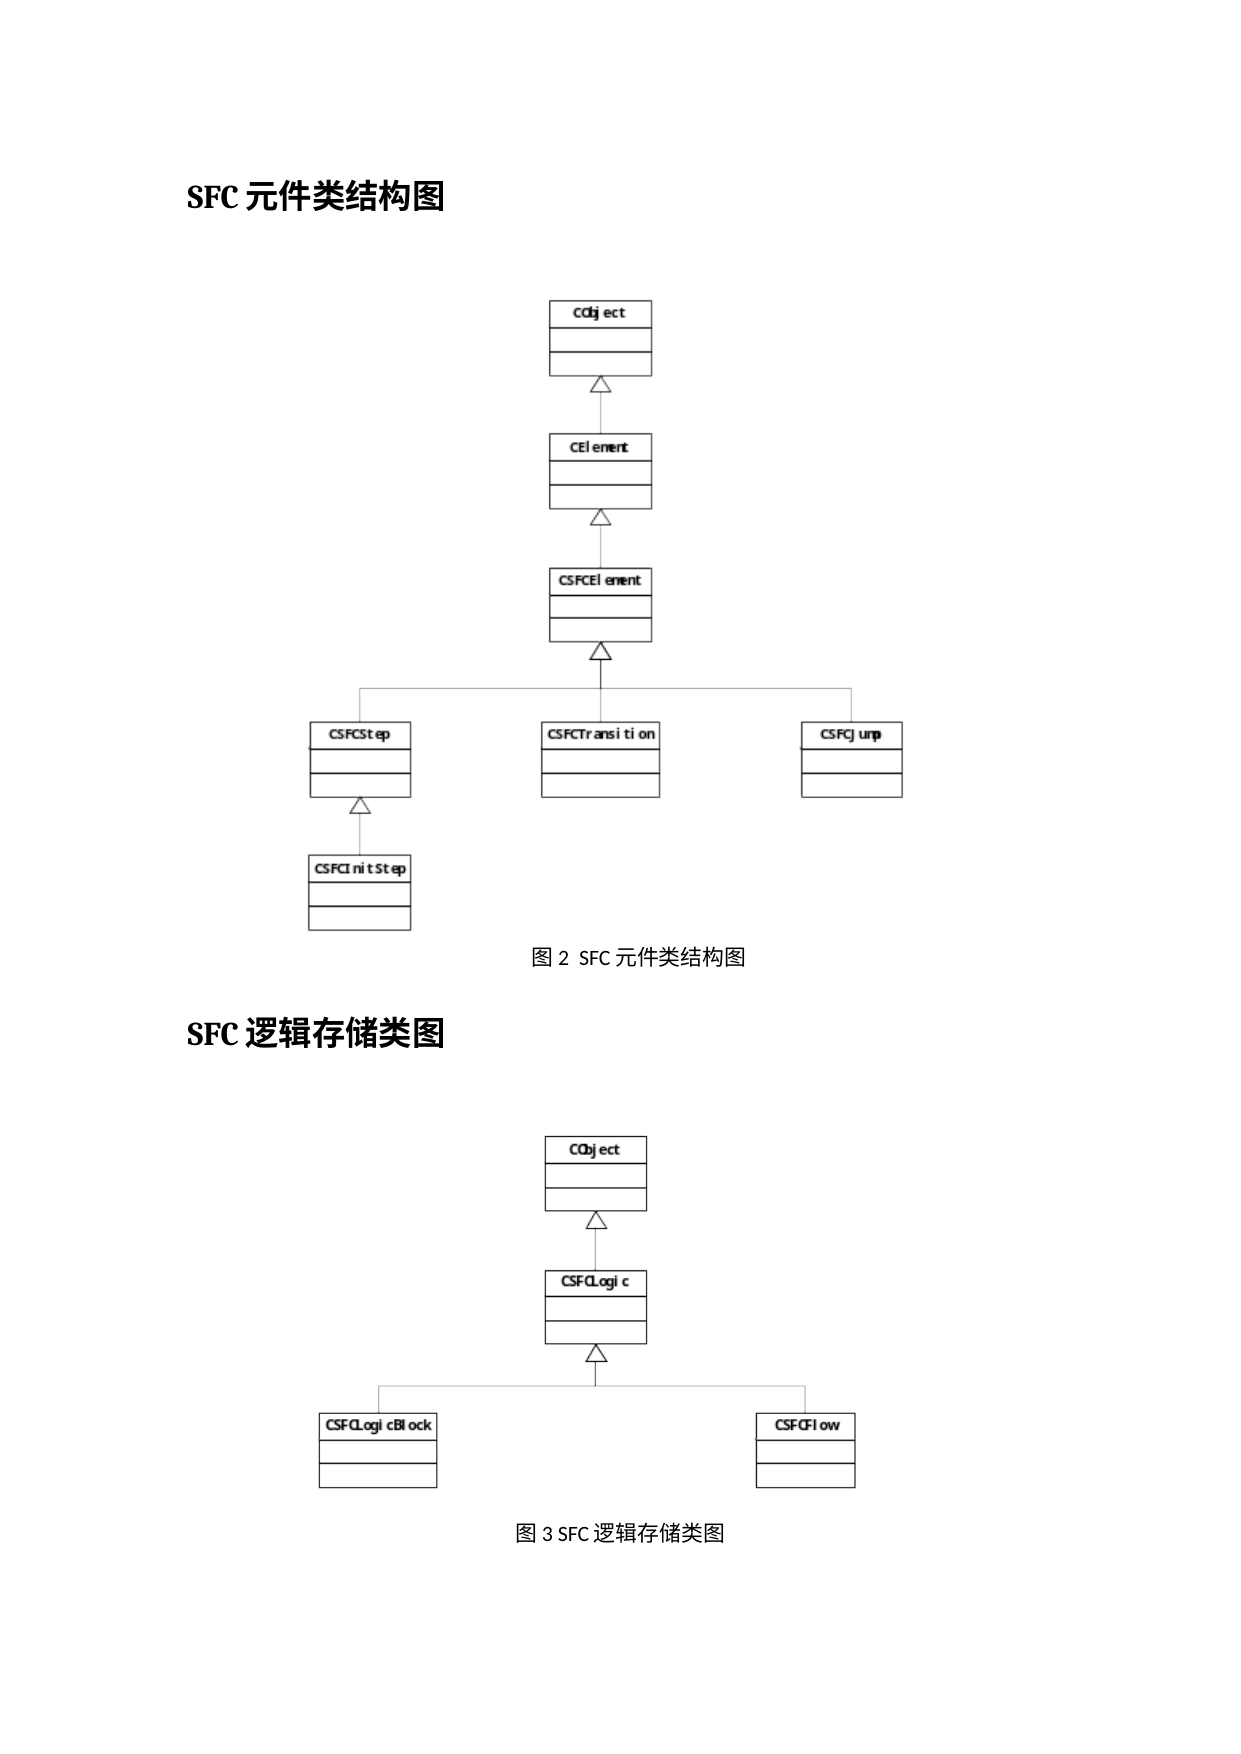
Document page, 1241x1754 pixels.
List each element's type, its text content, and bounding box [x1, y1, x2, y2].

subtitle SFC逻辑存储类图 [187, 999, 1053, 1064]
text 图3 SFC逻辑存储类图 [187, 1516, 1053, 1548]
subtitle SFC元件类结构图 [187, 162, 1053, 227]
list 图2 SFC元件类结构图 [225, 939, 1053, 972]
